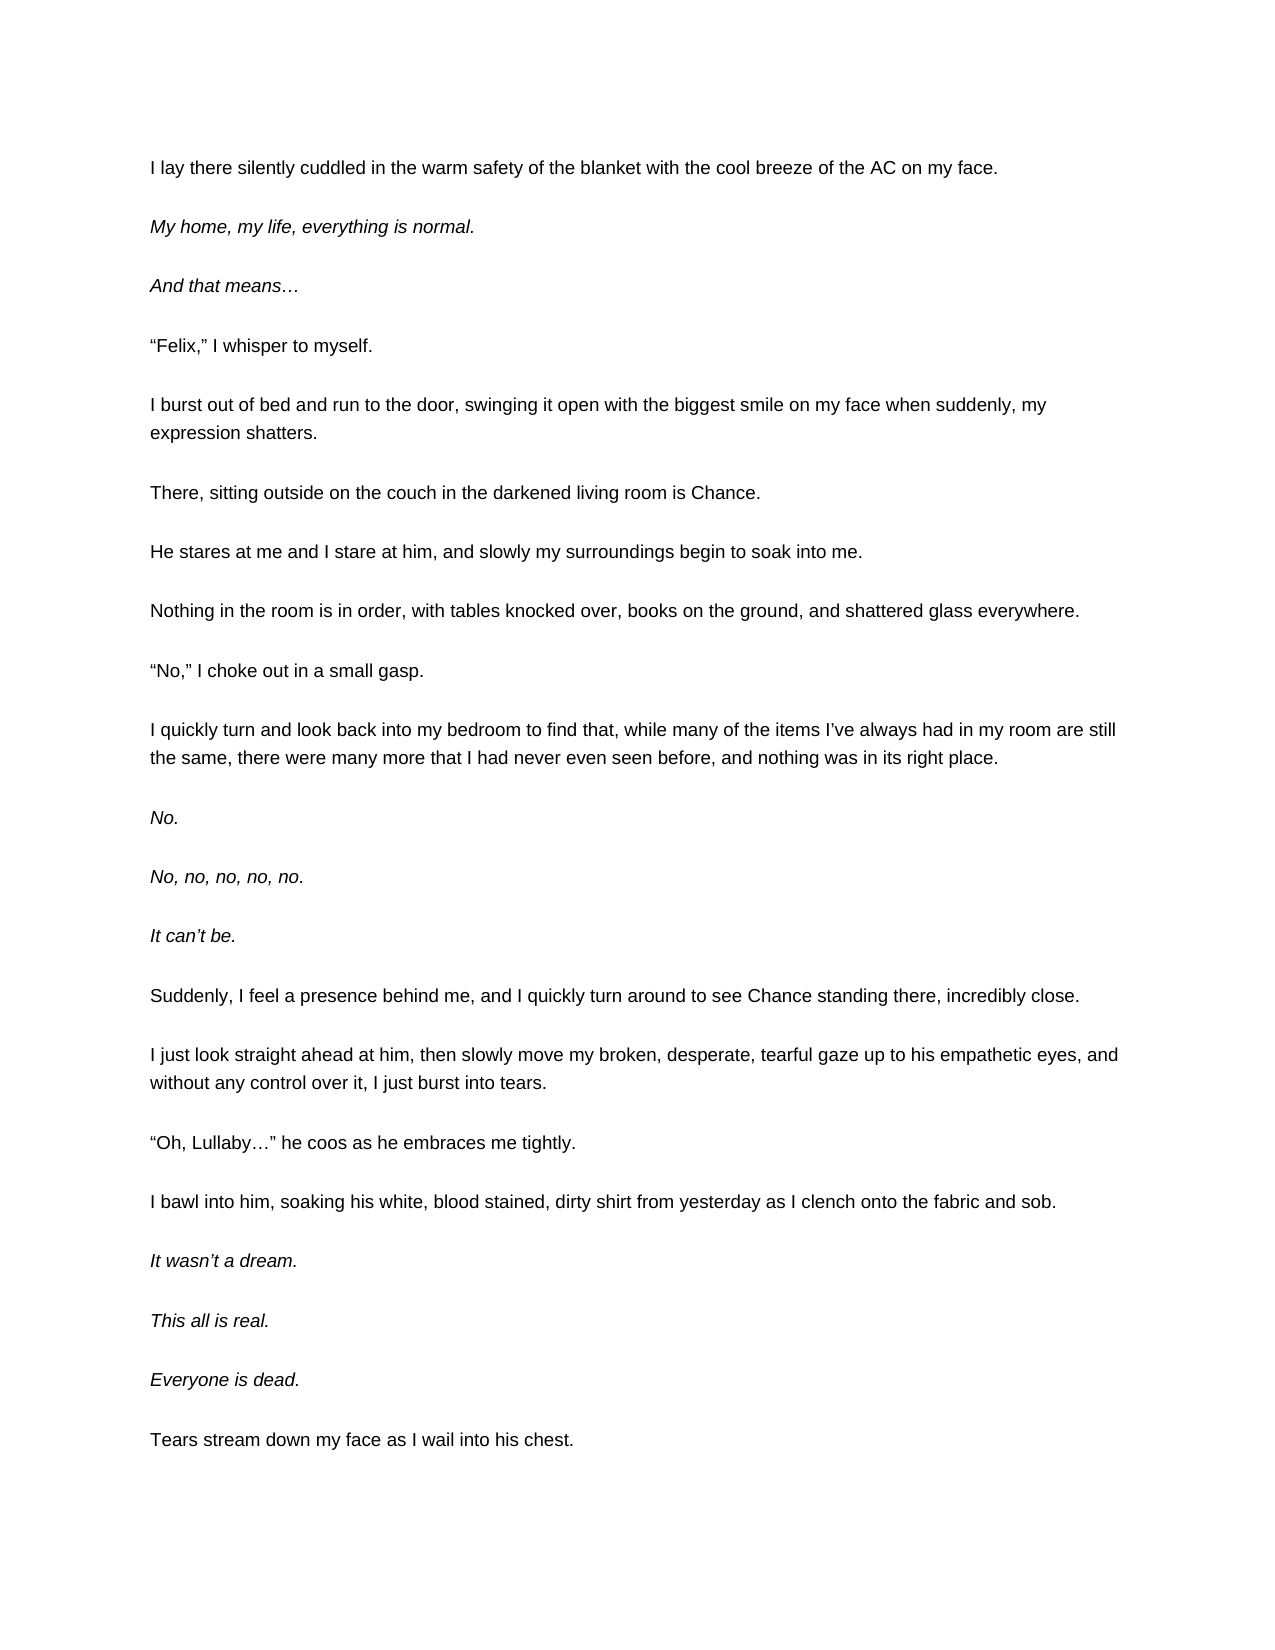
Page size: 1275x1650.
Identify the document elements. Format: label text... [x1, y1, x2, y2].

text Nothing in the room is in order, with tables knocked over, books on the ground, and shattered glass everywhere. [150, 594, 1125, 622]
text Suddenly, I feel a presence behind me, and I quickly turn around to see Chance standing there, incredibly close. [150, 978, 1125, 1006]
text And that means… [150, 269, 1125, 297]
text He stares at me and I stare at him, and slowly my surroundings begin to soak into me. [150, 534, 1125, 562]
text I bawl into him, soaking his white, blood stained, dirty shirt from yesterday as I clench onto the fabric and sob. [150, 1184, 1125, 1212]
text “Oh, Lullaby…” he coos as he embraces me tightly. [150, 1125, 1125, 1153]
text Everyone is dead. [150, 1362, 1125, 1391]
text I burst out of bed and run to the door, swinging it open with the biggest smile on my face when suddenly, my expression shatters. [150, 387, 1125, 444]
text I lay there silently cuddled in the warm safety of the blanket with the cool breeze of the AC on my face. [150, 150, 1125, 178]
text My home, my life, everything is normal. [150, 209, 1125, 237]
text This all is real. [150, 1303, 1125, 1331]
text “Felix,” I whisper to myself. [150, 328, 1125, 356]
text I just look straight ahead at him, then slowly move my broken, desperate, tearful gaze up to his empathetic eyes, and without any control over it, I just burst into tears. [150, 1037, 1125, 1094]
text It wasn’t a dream. [150, 1244, 1125, 1272]
text “No,” I choke out in a small gasp. [150, 653, 1125, 681]
text No. [150, 800, 1125, 828]
text There, sitting outside on the couch in the darkened living room is Chance. [150, 475, 1125, 503]
text No, no, no, no, no. [150, 859, 1125, 887]
text It can’t be. [150, 919, 1125, 947]
text Tears stream down my face as I wail into his chest. [150, 1422, 1125, 1450]
text I quickly turn and look back into my bedroom to find that, while many of the items I’ve always had in my room are still the same, there were many more that I had never even seen before, and nothing was in its right place. [150, 712, 1125, 769]
